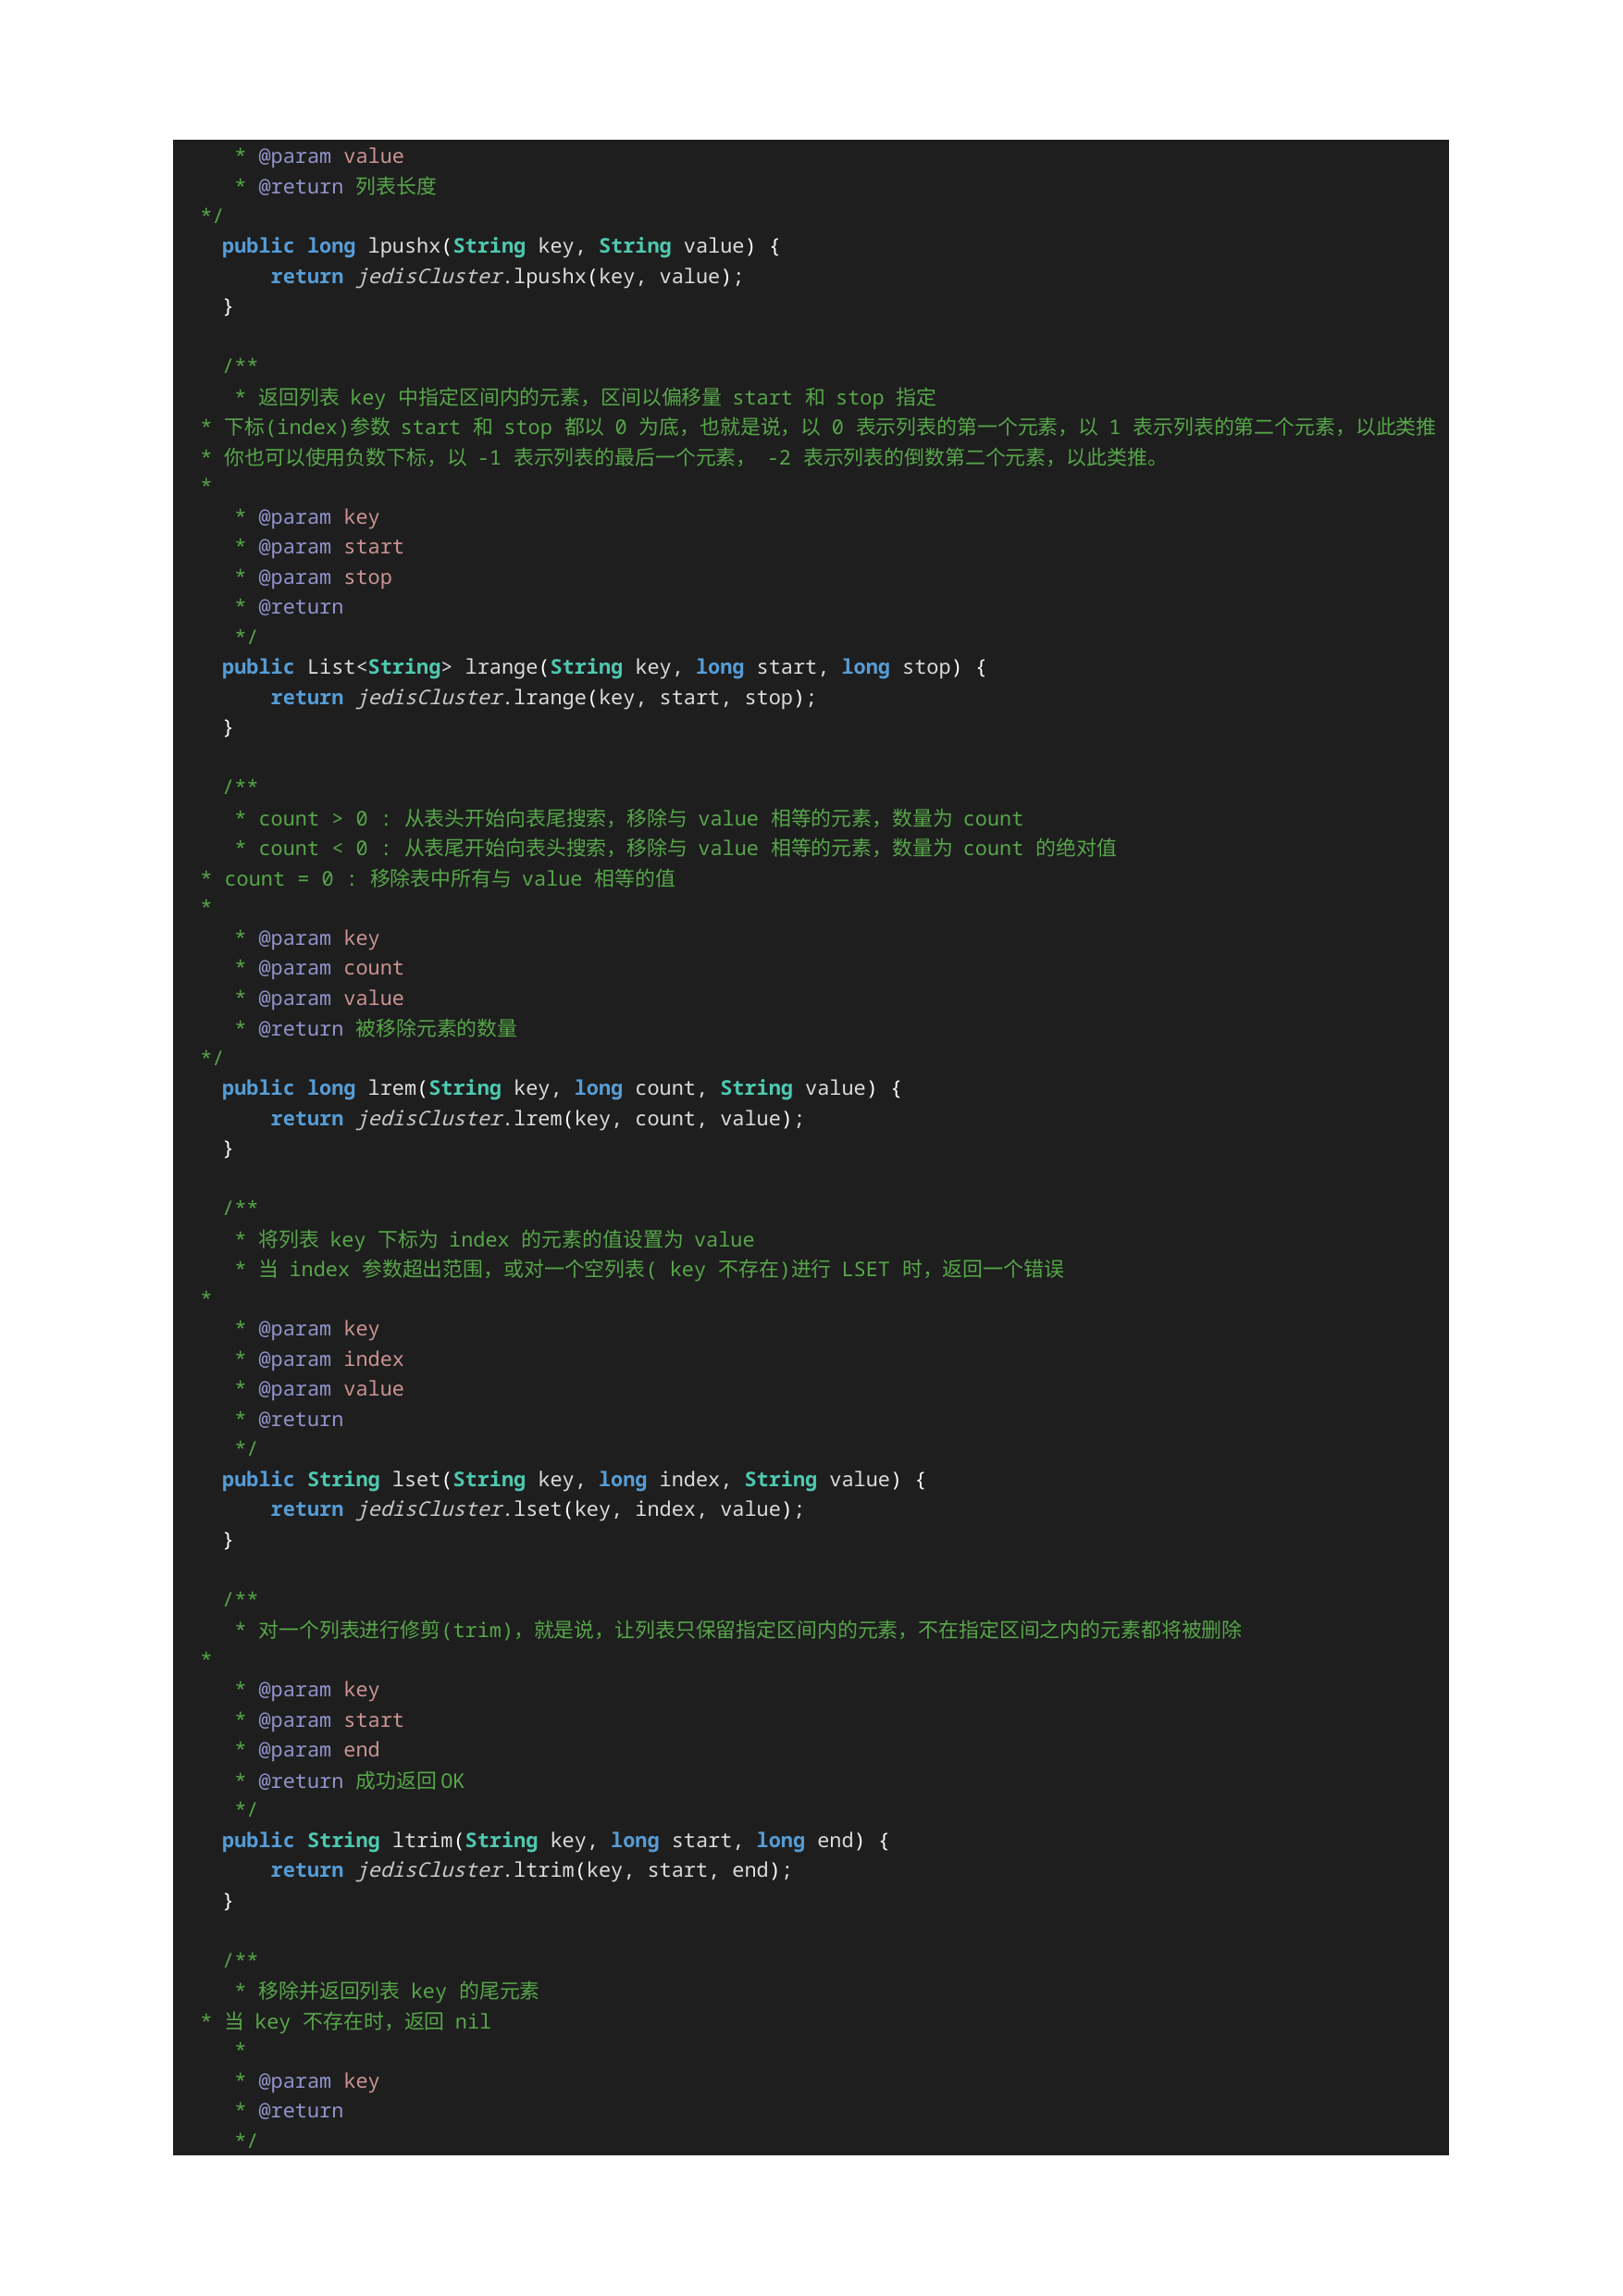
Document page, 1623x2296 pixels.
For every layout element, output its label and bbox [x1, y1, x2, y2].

text [173, 140, 1449, 2155]
